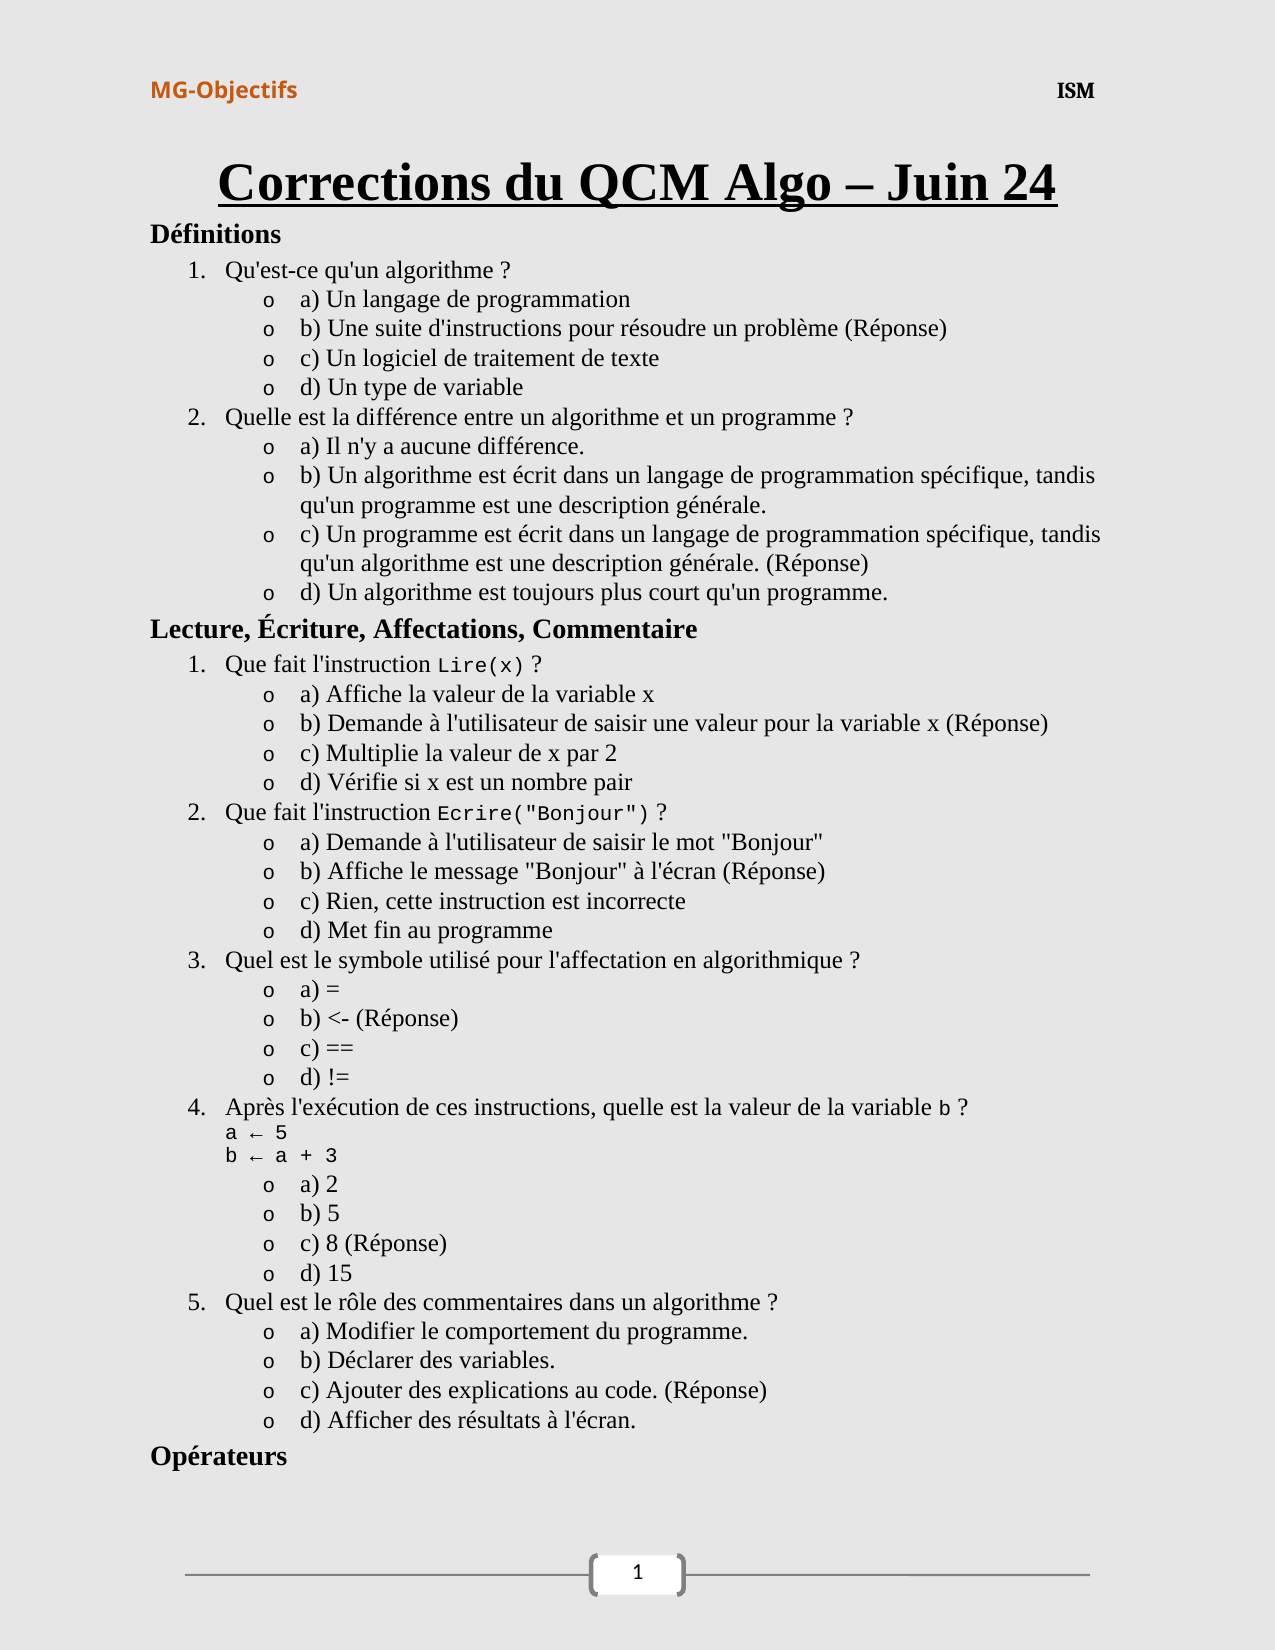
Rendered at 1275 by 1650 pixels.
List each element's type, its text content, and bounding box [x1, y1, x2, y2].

list c) == [262, 1033, 1125, 1062]
list a) Demande à l'utilisateur de saisir le mot "Bonjour" [262, 827, 1125, 856]
list b) <- (Réponse) [262, 1003, 1125, 1033]
list Quel est le symbole utilisé pour l'affectation en algorithmique ? [187, 945, 1125, 974]
list d) Un algorithme est toujours plus court qu'un programme. [262, 577, 1125, 607]
list Quelle est la différence entre un algorithme et un programme ? [187, 402, 1125, 431]
list d) Vérifie si x est un nombre pair [262, 767, 1125, 797]
list b) Affiche le message "Bonjour" à l'écran (Réponse) [262, 856, 1125, 886]
list a) Un langage de programmation [262, 284, 1125, 313]
text Opérateurs [150, 1439, 1125, 1472]
list a) Affiche la valeur de la variable x [262, 679, 1125, 708]
list Quel est le rôle des commentaires dans un algorithme ? [187, 1287, 1125, 1316]
list d) Un type de variable [262, 372, 1125, 402]
list c) Un logiciel de traitement de texte [262, 343, 1125, 372]
list b) Déclarer des variables. [262, 1346, 1125, 1375]
list c) Rien, cette instruction est incorrecte [262, 886, 1125, 915]
list b) Un algorithme est écrit dans un langage de programmation spécifique, tandis qu'un programme est une description générale. [262, 460, 1125, 519]
list Après l'exécution de ces instructions, quelle est la valeur de la variable b ? a ← 5 b ← a + 3 [187, 1092, 1125, 1169]
list c) Ajouter des explications au code. (Réponse) [262, 1375, 1125, 1405]
list c) Un programme est écrit dans un langage de programmation spécifique, tandis qu'un algorithme est une description générale. (Réponse) [262, 519, 1125, 577]
list b) 5 [262, 1198, 1125, 1228]
list b) Une suite d'instructions pour résoudre un problème (Réponse) [262, 313, 1125, 343]
list a) = [262, 974, 1125, 1003]
text Corrections du QCM Algo – Juin 24 [150, 150, 1125, 212]
list a) Modifier le comportement du programme. [262, 1316, 1125, 1346]
list d) 15 [262, 1258, 1125, 1287]
list Que fait l'instruction Ecrire("Bonjour") ? [187, 797, 1125, 827]
list c) Multiplie la valeur de x par 2 [262, 738, 1125, 767]
list c) 8 (Réponse) [262, 1228, 1125, 1258]
list b) Demande à l'utilisateur de saisir une valeur pour la variable x (Réponse) [262, 708, 1125, 738]
list d) Afficher des résultats à l'écran. [262, 1405, 1125, 1434]
list a) Il n'y a aucune différence. [262, 431, 1125, 460]
list a) 2 [262, 1169, 1125, 1198]
list d) != [262, 1062, 1125, 1092]
text Lecture, Écriture, Affectations, Commentaire [150, 612, 1125, 644]
list d) Met fin au programme [262, 915, 1125, 945]
list Qu'est-ce qu'un algorithme ? [187, 255, 1125, 284]
list Que fait l'instruction Lire(x) ? [187, 649, 1125, 679]
text Définitions [150, 217, 1125, 250]
